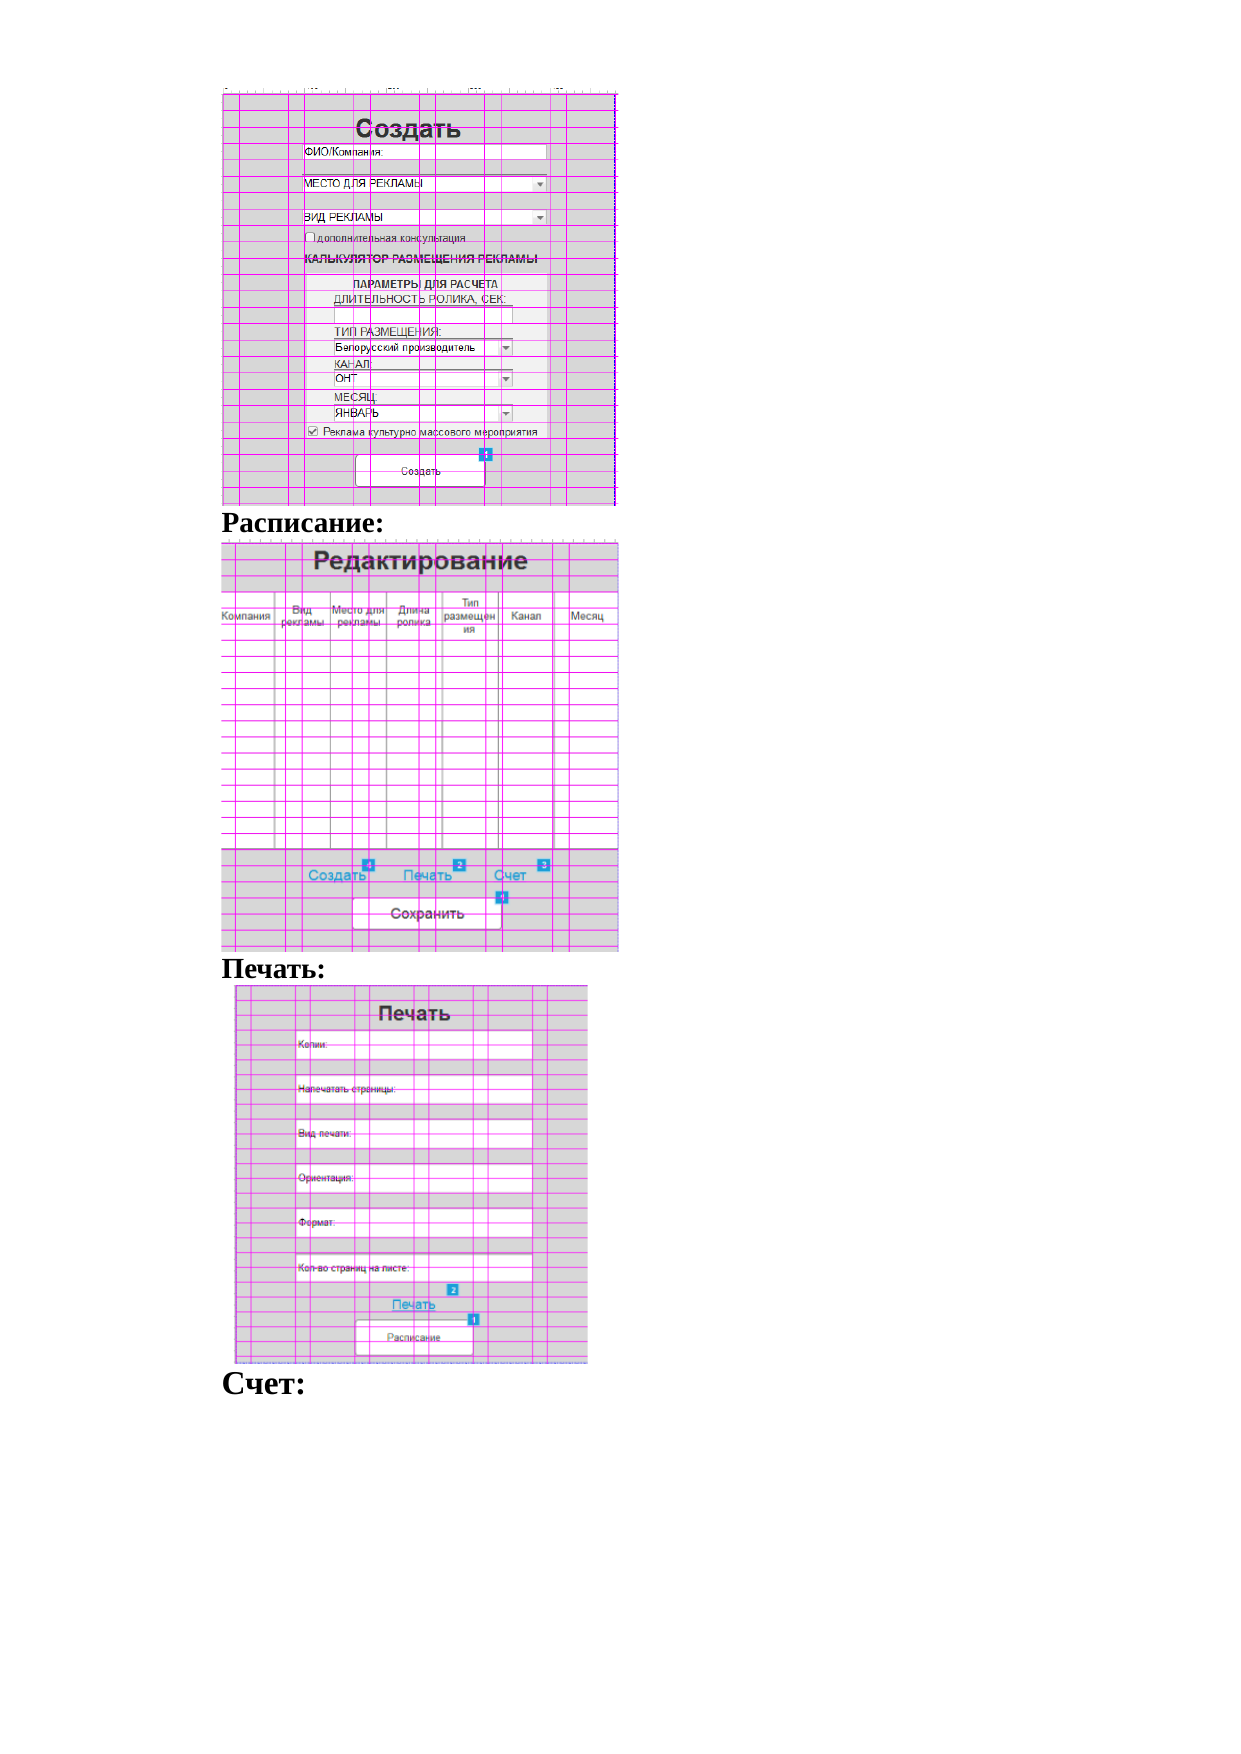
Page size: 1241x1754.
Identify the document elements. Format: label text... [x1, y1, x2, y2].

picture [221, 539, 619, 952]
picture [233, 985, 588, 1364]
picture [221, 88, 619, 506]
subtitle Счет: [148, 1363, 1152, 1402]
subtitle Расписание: [148, 506, 1152, 539]
subtitle Печать: [148, 952, 1152, 985]
